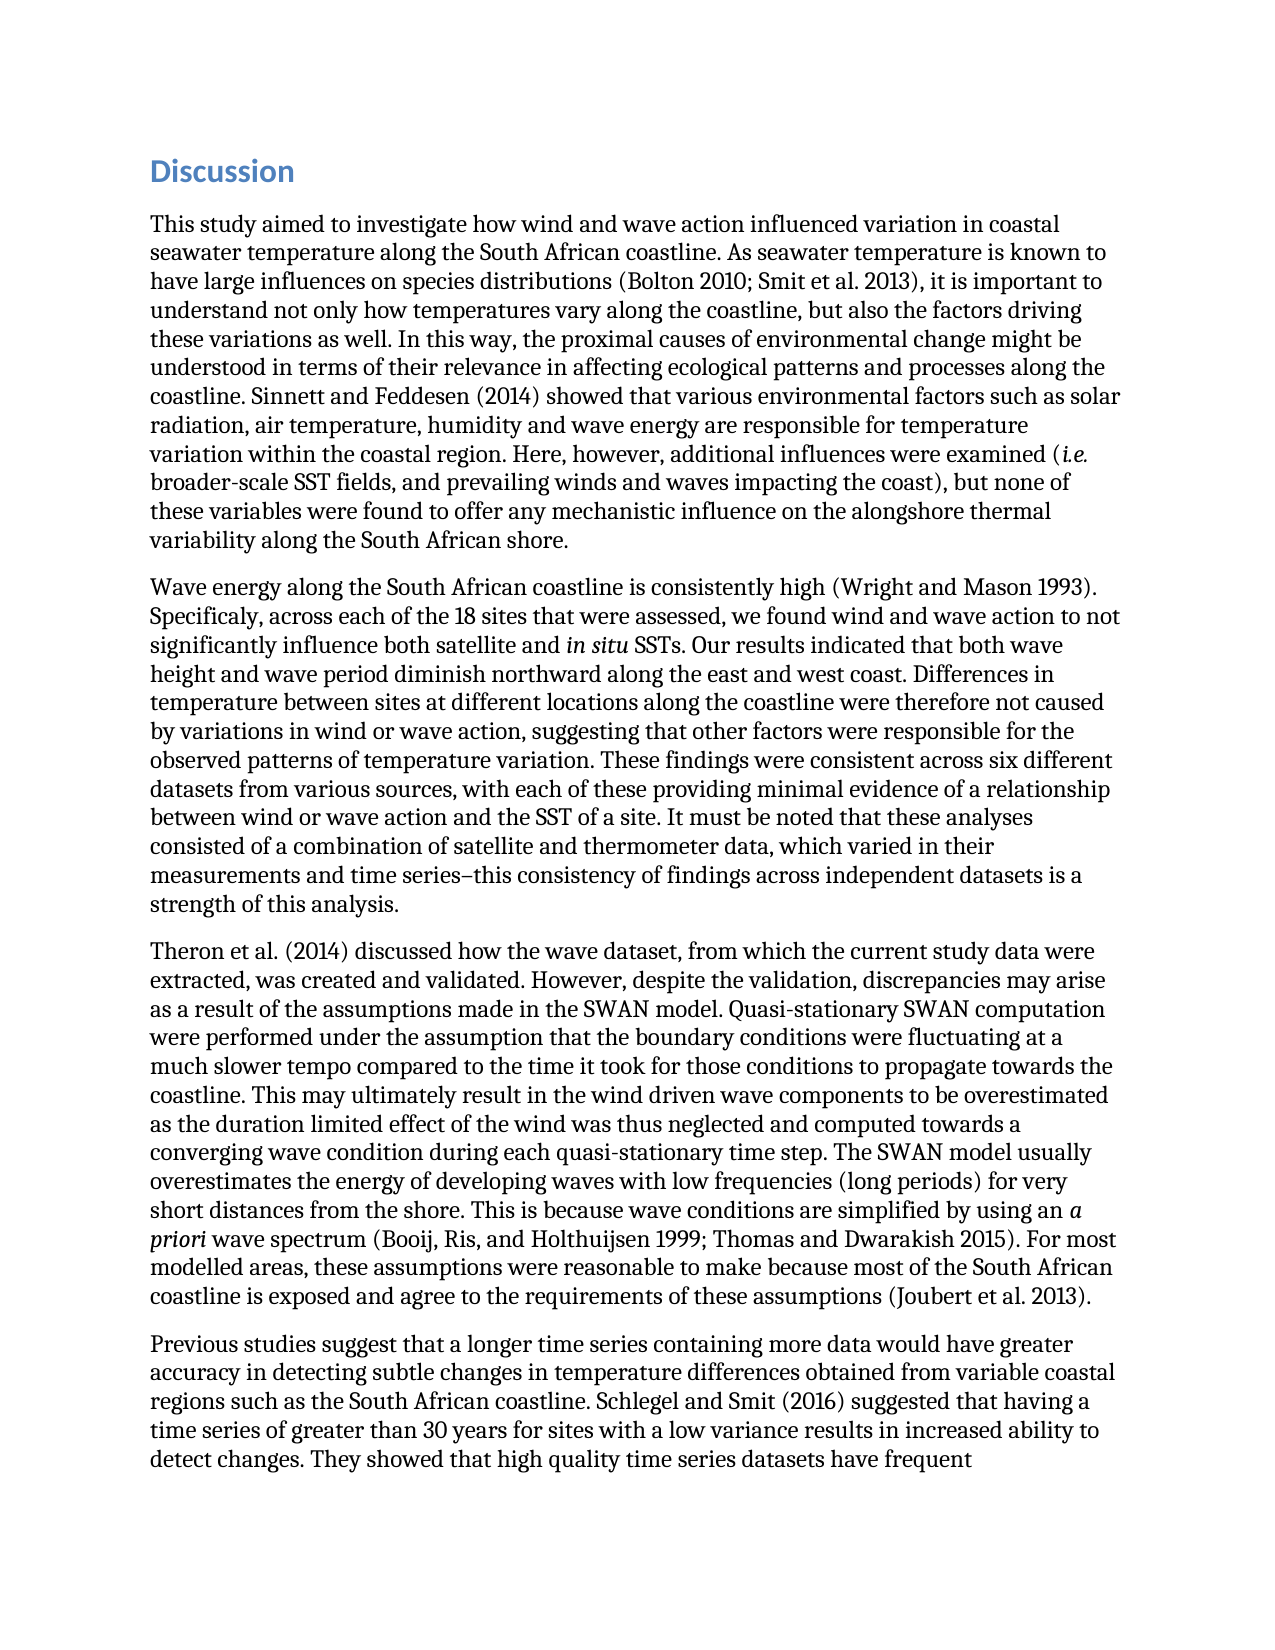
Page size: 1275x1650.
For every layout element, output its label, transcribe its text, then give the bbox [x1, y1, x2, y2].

text This study aimed to investigate how wind and wave action influenced variation in coastal seawater temperature along the South African coastline. As seawater temperature is known to have large influences on species distributions (Bolton 2010; Smit et al. 2013), it is important to understand not only how temperatures vary along the coastline, but also the factors driving these variations as well. In this way, the proximal causes of environmental change might be understood in terms of their relevance in affecting ecological patterns and processes along the coastline. Sinnett and Feddesen (2014) showed that various environmental factors such as solar radiation, air temperature, humidity and wave energy are responsible for temperature variation within the coastal region. Here, however, additional influences were examined (i.e. broader-scale SST fields, and prevailing winds and waves impacting the coast), but none of these variables were found to offer any mechanistic influence on the alongshore thermal variability along the South African shore. [150, 209, 1125, 554]
text Theron et al. (2014) discussed how the wave dataset, from which the current study data were extracted, was created and validated. However, despite the validation, discrepancies may arise as a result of the assumptions made in the SWAN model. Quasi-stationary SWAN computation were performed under the assumption that the boundary conditions were fluctuating at a much slower tempo compared to the time it took for those conditions to propagate towards the coastline. This may ultimately result in the wind driven wave components to be overestimated as the duration limited effect of the wind was thus neglected and computed towards a converging wave condition during each quasi-stationary time step. The SWAN model usually overestimates the energy of developing waves with low frequencies (long periods) for very short distances from the shore. This is because wave conditions are simplified by using an a priori wave spectrum (Booij, Ris, and Holthuijsen 1999; Thomas and Dwarakish 2015). For most modelled areas, these assumptions were reasonable to make because most of the South African coastline is exposed and agree to the requirements of these assumptions (Joubert et al. 2013). [150, 937, 1125, 1311]
text Wave energy along the South African coastline is consistently high (Wright and Mason 1993). Specificaly, across each of the 18 sites that were assessed, we found wind and wave action to not significantly influence both satellite and in situ SSTs. Our results indicated that both wave height and wave period diminish northward along the east and west coast. Differences in temperature between sites at different locations along the coastline were therefore not caused by variations in wind or wave action, suggesting that other factors were responsible for the observed patterns of temperature variation. These findings were consistent across six different datasets from various sources, with each of these providing minimal evidence of a relationship between wind or wave action and the SST of a site. It must be noted that these analyses consisted of a combination of satellite and thermometer data, which varied in their measurements and time series–this consistency of findings across independent datasets is a strength of this analysis. [150, 573, 1125, 918]
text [150, 1329, 1125, 1473]
subtitle Discussion [150, 150, 1125, 191]
